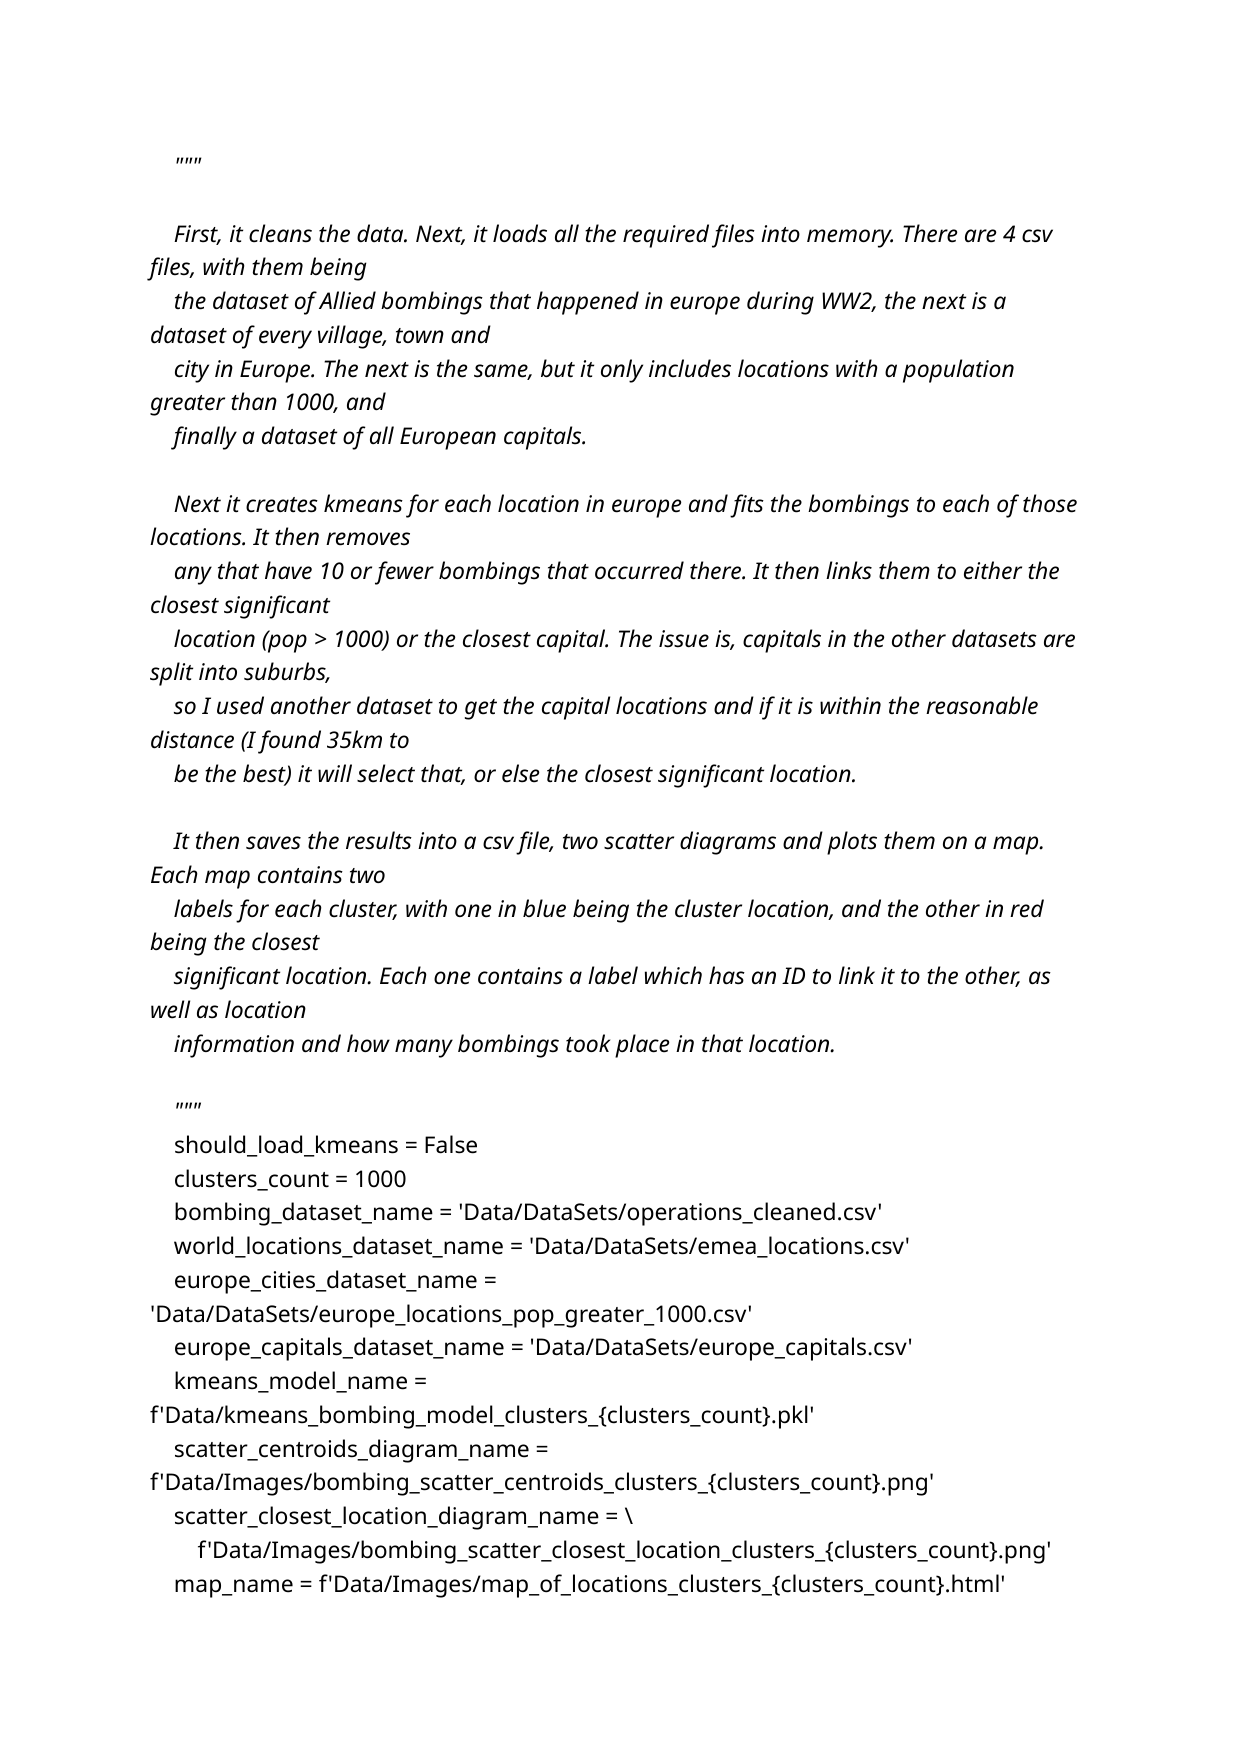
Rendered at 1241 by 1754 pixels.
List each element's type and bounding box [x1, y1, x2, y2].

text [150, 150, 1090, 1599]
